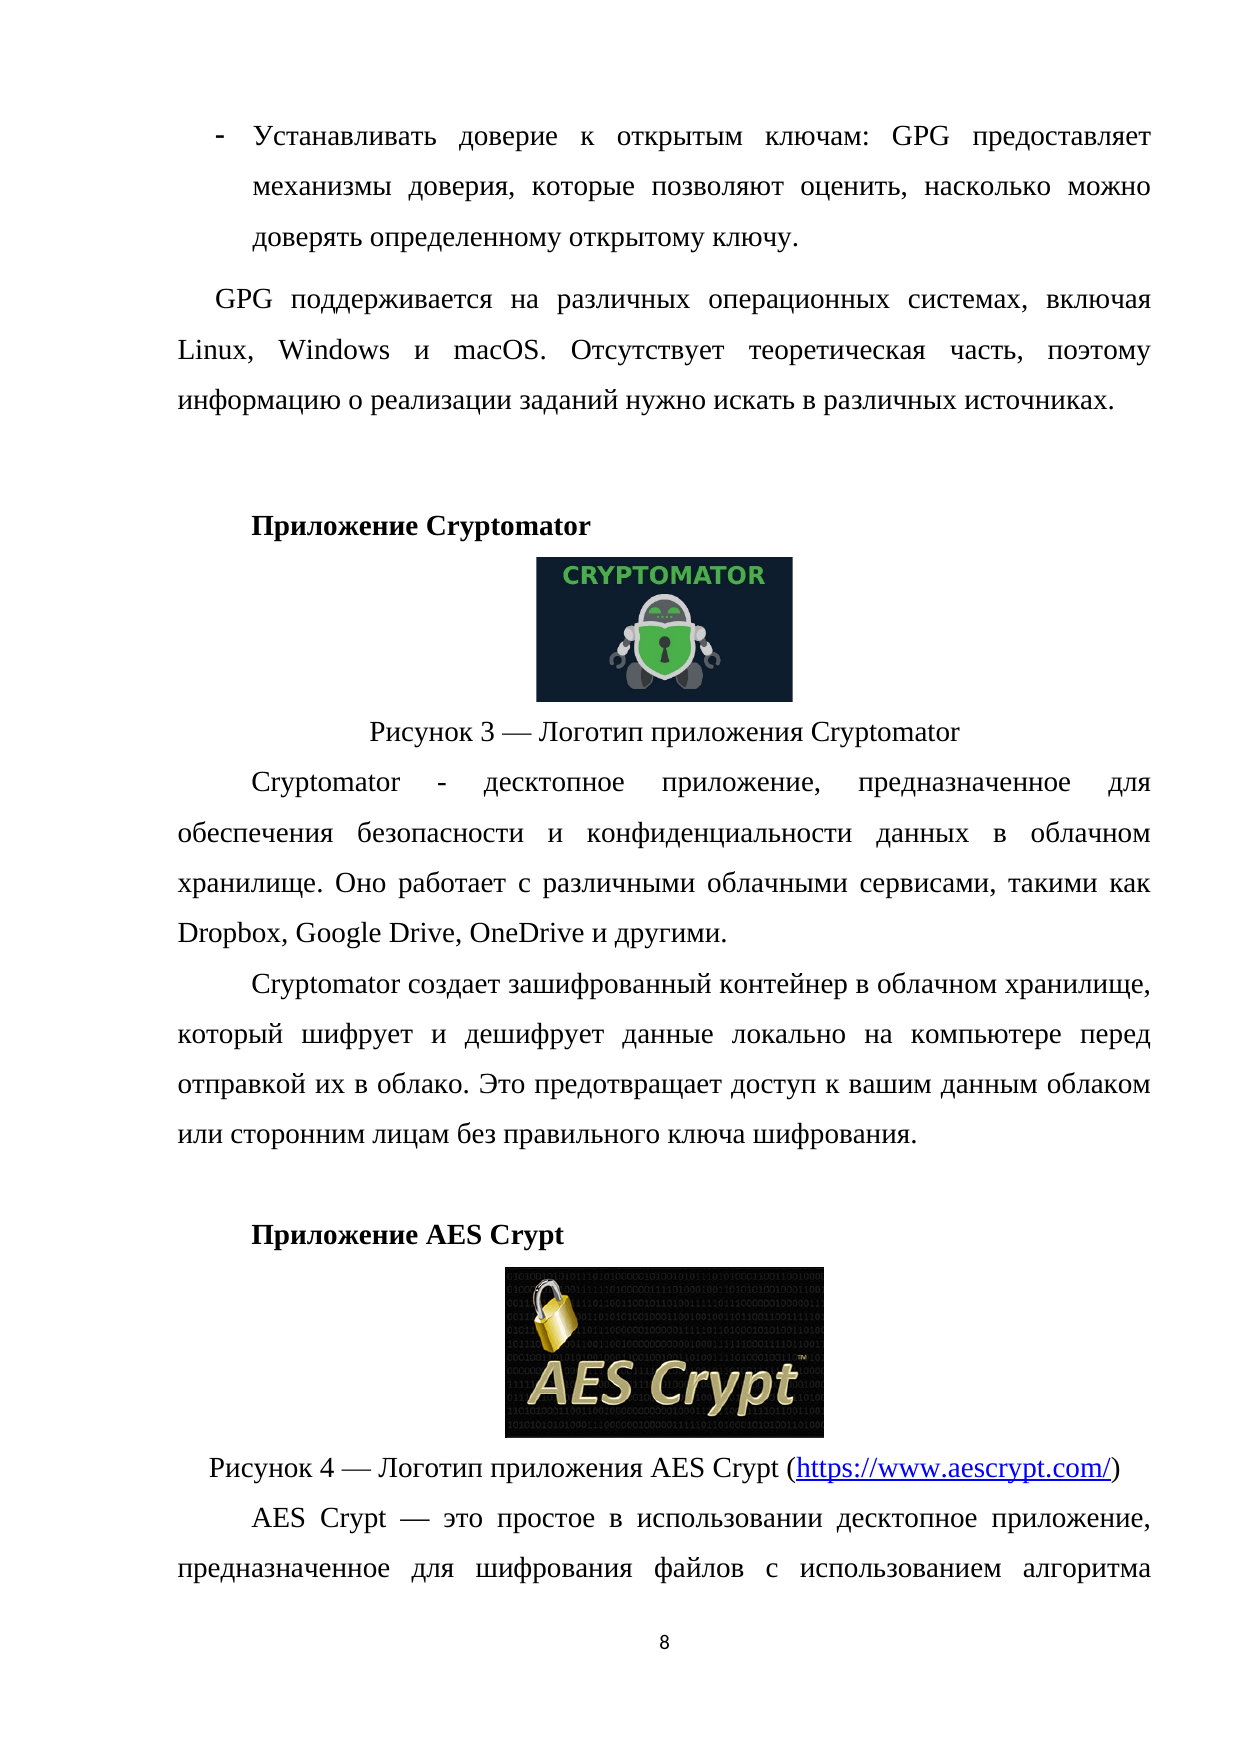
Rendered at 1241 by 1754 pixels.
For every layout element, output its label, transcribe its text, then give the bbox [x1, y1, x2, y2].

picture [536, 557, 793, 702]
text Рисунок 3 — Логотип приложения Cryptomator [177, 714, 502, 748]
text Рисунок 4 — Логотип приложения AES Crypt (https://www.aescrypt.com/) [177, 1450, 342, 1483]
text Рисунок 4 — Логотип приложения AES Crypt (https://www.aescrypt.com/) [371, 1450, 1152, 1483]
text Приложение AES Crypt [177, 1217, 1152, 1251]
text Cryptomator - десктопное приложение, предназначенное для обеспечения безопасности и конфиденциальности данных в облачном хранилище. Оно работает с различными облачными сервисами, такими как Dropbox, Google Drive, OneDrive и другими. [177, 764, 1152, 949]
text Cryptomator создает зашифрованный контейнер в облачном хранилище, который шифрует и дешифрует данные локально на компьютере перед отправкой их в облако. Это предотвращает доступ к вашим данным облаком или сторонним лицам без правильного ключа шифрования. [177, 966, 1152, 1150]
text Рисунок 3 — Логотип приложения Cryptomator [531, 714, 1152, 748]
text GPG поддерживается на различных операционных системах, включая Linux, Windows и macOS. Отсутствует теоретическая часть, поэтому информацию о реализации заданий нужно искать в различных источниках. [177, 282, 1152, 416]
picture [505, 1267, 824, 1438]
text Приложение Cryptomator [177, 508, 1152, 541]
